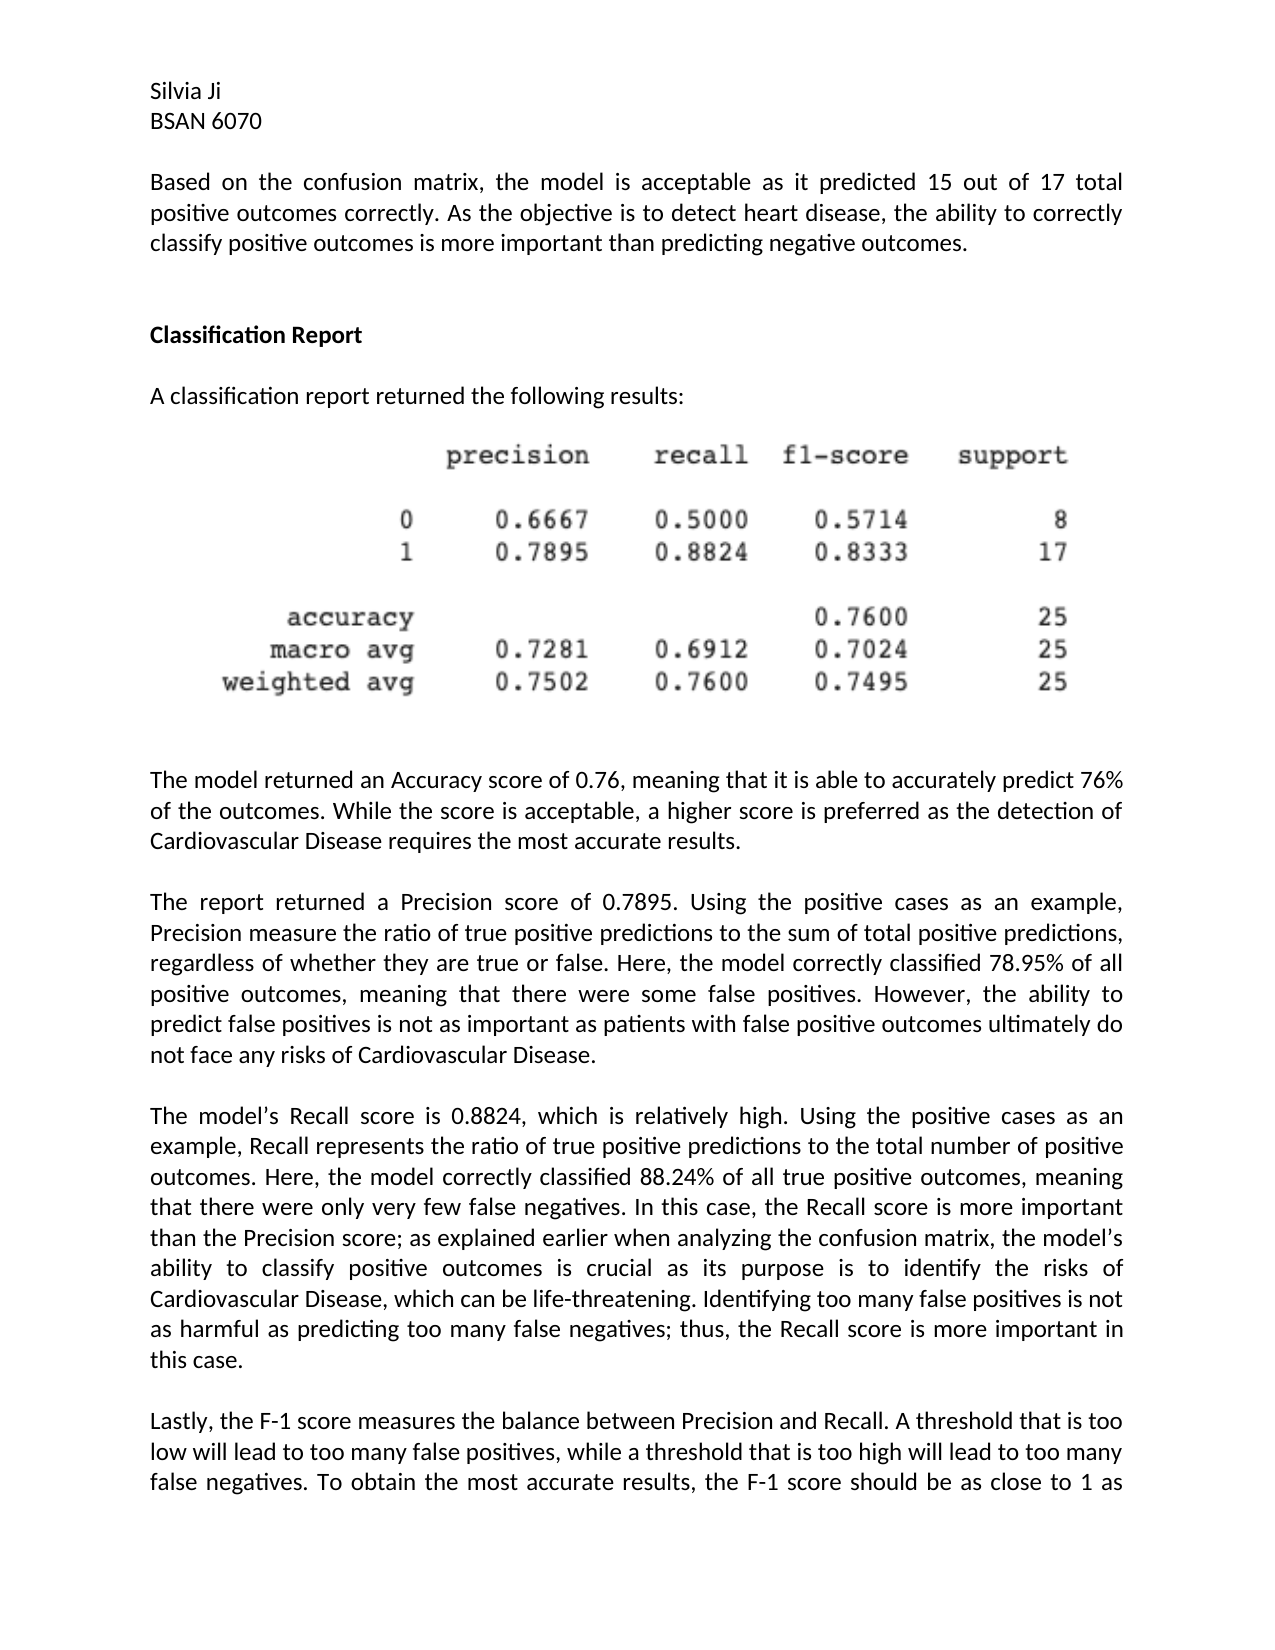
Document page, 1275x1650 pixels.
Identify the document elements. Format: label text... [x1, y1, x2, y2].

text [150, 1405, 1125, 1497]
text Classification Report [150, 319, 1125, 350]
text The report returned a Precision score of 0.7895. Using the positive cases as an example, Precision measure the ratio of true positive predictions to the sum of total positive predictions, regardless of whether they are true or false. Here, the model correctly classified 78.95% of all positive outcomes, meaning that there were some false positives. However, the ability to predict false positives is not as important as patients with false positive outcomes ultimately do not face any risks of Cardiovascular Disease. [150, 886, 1125, 1069]
text Based on the confusion matrix, the model is acceptable as it predicted 15 out of 17 total positive outcomes correctly. As the objective is to detect heart disease, the ability to correctly classify positive outcomes is more important than predicting negative outcomes. [150, 167, 1125, 258]
text The model returned an Accuracy score of 0.76, meaning that it is able to accurately predict 76% of the outcomes. While the score is acceptable, a higher score is preferred as the detection of Cardiovascular Disease requires the most accurate results. [150, 764, 1125, 856]
picture [168, 441, 1107, 704]
text A classification report returned the following results: [150, 380, 1125, 411]
text The model’s Recall score is 0.8824, which is relatively high. Using the positive cases as an example, Recall represents the ratio of true positive predictions to the total number of positive outcomes. Here, the model correctly classified 88.24% of all true positive outcomes, meaning that there were only very few false negatives. In this case, the Recall score is more important than the Precision score; as explained earlier when analyzing the confusion matrix, the model’s ability to classify positive outcomes is crucial as its purpose is to identify the risks of Cardiovascular Disease, which can be life-threatening. Identifying too many false positives is not as harmful as predicting too many false negatives; thus, the Recall score is more important in this case. [150, 1100, 1125, 1375]
